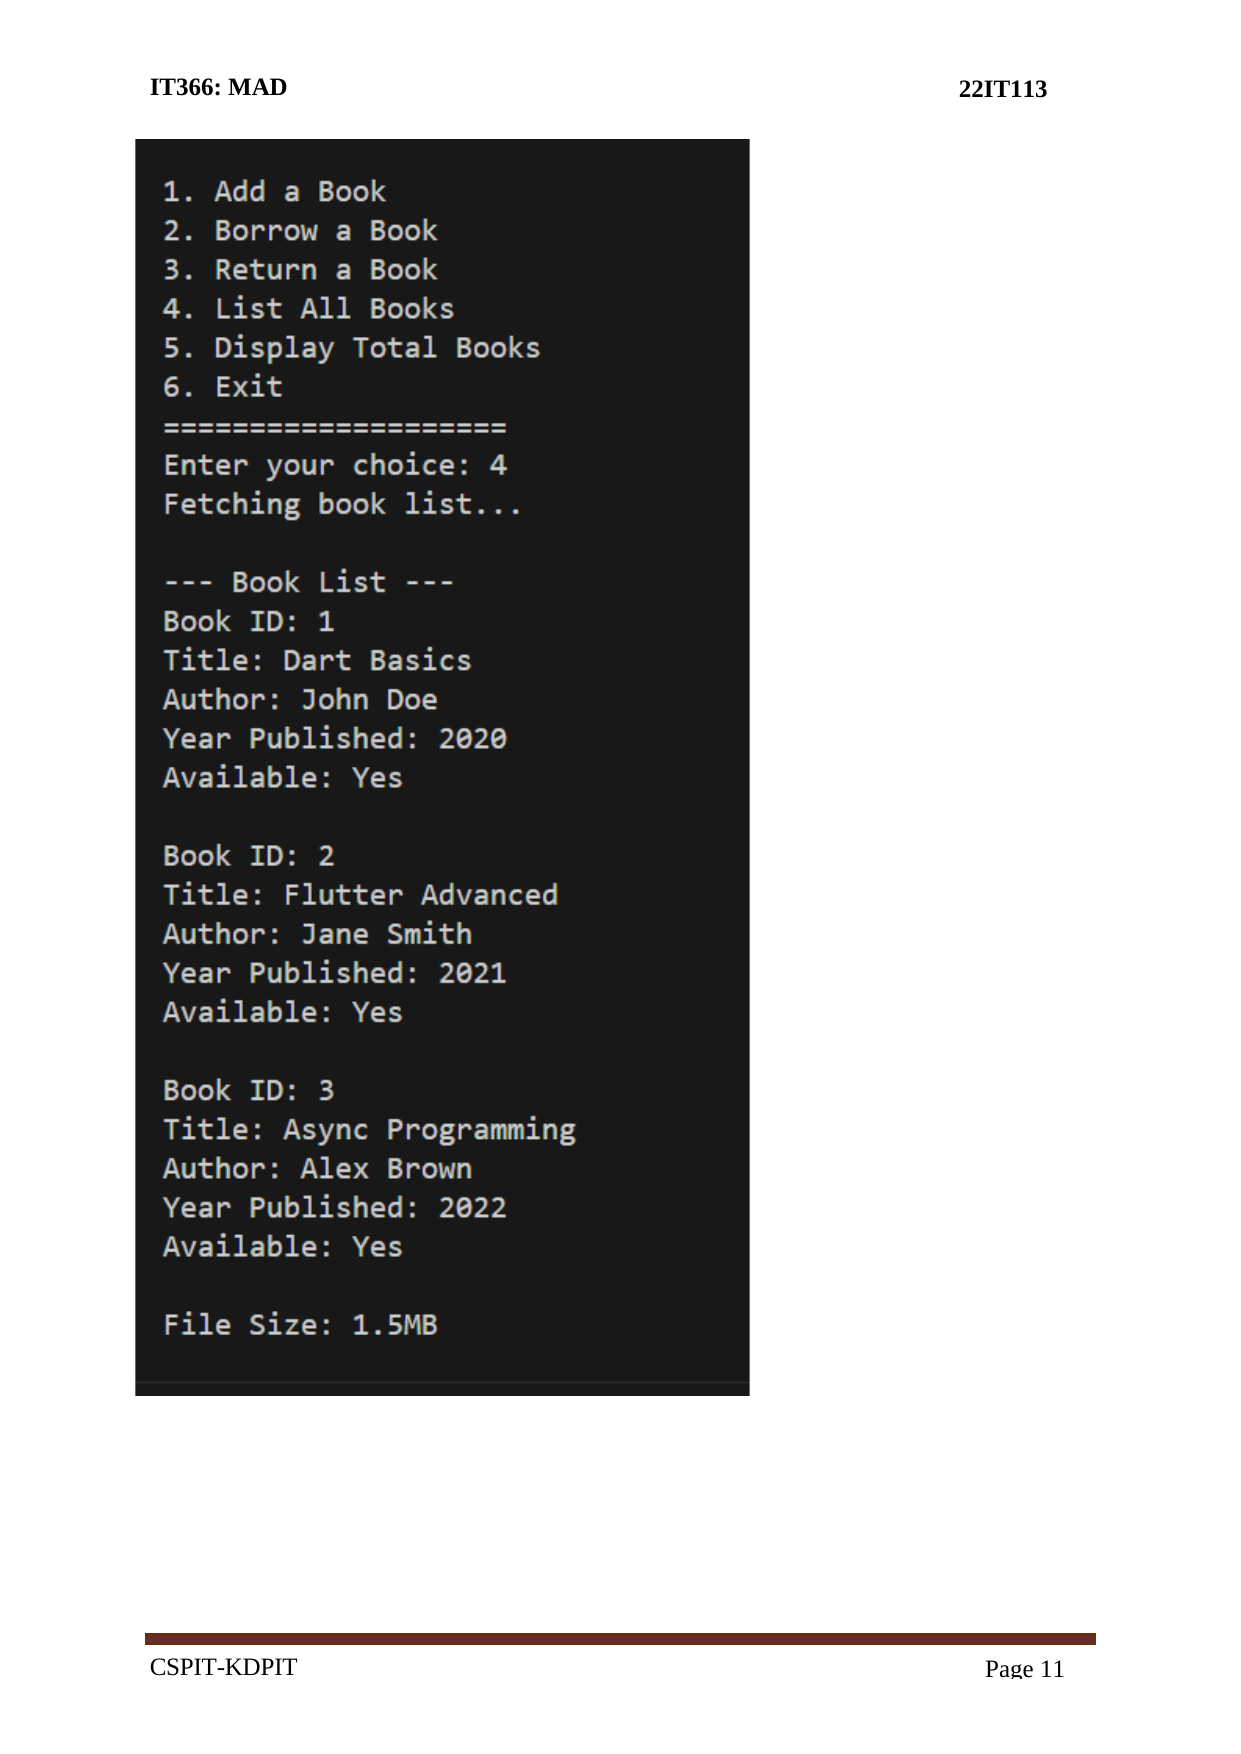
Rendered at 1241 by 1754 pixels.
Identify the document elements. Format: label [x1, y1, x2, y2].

picture [135, 139, 750, 1396]
